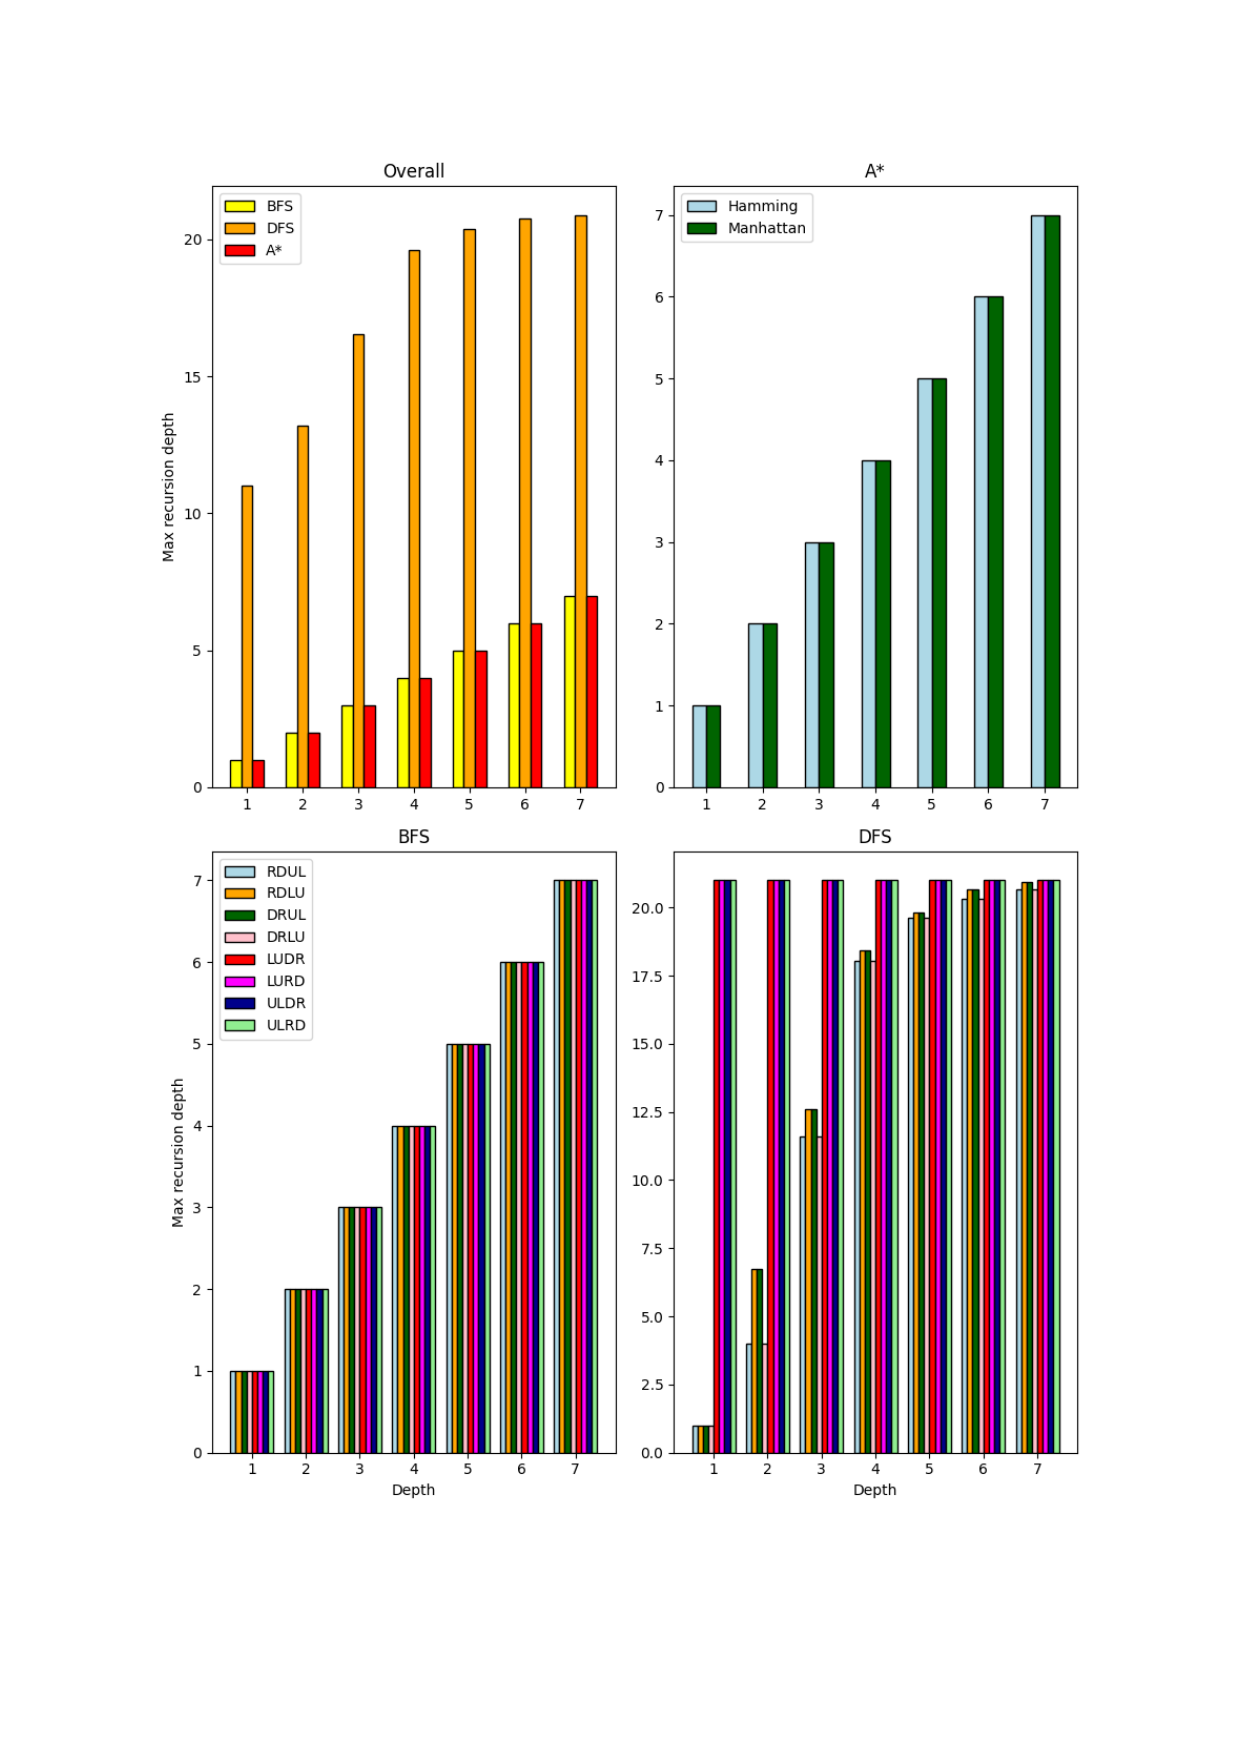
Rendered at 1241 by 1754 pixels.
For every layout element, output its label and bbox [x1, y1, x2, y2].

picture [147, 147, 1093, 1514]
